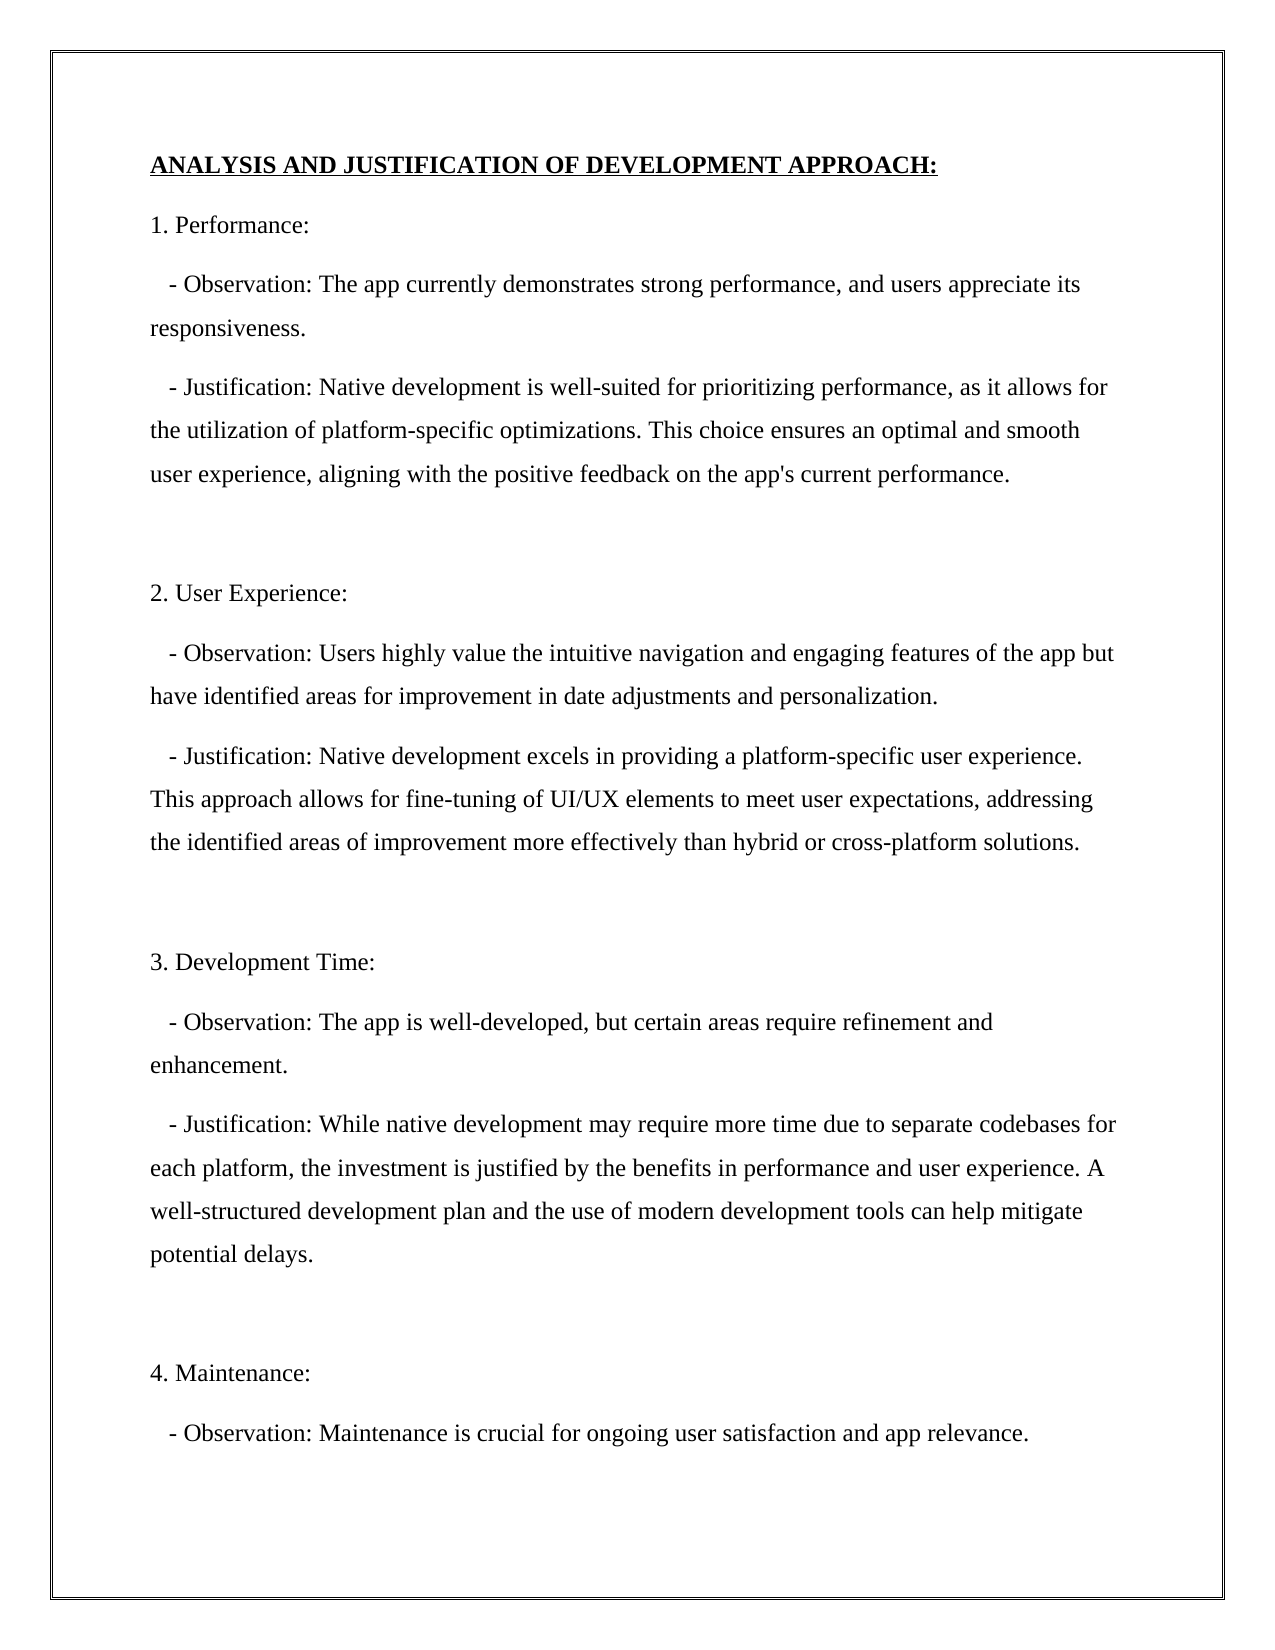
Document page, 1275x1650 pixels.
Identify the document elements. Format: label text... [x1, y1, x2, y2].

text ANALYSIS AND JUSTIFICATION OF DEVELOPMENT APPROACH: [150, 150, 1125, 179]
text 3. Development Time: [150, 947, 1125, 976]
text 1. Performance: [150, 210, 1125, 238]
text - Justification: Native development excels in providing a platform-specific user experience. This approach allows for fine-tuning of UI/UX elements to meet user expectations, addressing the identified areas of improvement more effectively than hybrid or cross-platform solutions. [150, 741, 1125, 856]
text - Justification: Native development is well-suited for prioritizing performance, as it allows for the utilization of platform-specific optimizations. This choice ensures an optimal and smooth user experience, aligning with the positive feedback on the app's current performance. [150, 372, 1125, 487]
text - Observation: Users highly value the intuitive navigation and engaging features of the app but have identified areas for improvement in date adjustments and personalization. [150, 638, 1125, 710]
text - Justification: While native development may require more time due to separate codebases for each platform, the investment is justified by the benefits in performance and user experience. A well-structured development plan and the use of modern development tools can help mitigate potential delays. [150, 1109, 1125, 1268]
text 2. User Experience: [150, 578, 1125, 607]
text - Observation: The app currently demonstrates strong performance, and users appreciate its responsiveness. [150, 269, 1125, 341]
text - Observation: The app is well-developed, but certain areas require refinement and enhancement. [150, 1007, 1125, 1078]
text - Observation: Maintenance is crucial for ongoing user satisfaction and app relevance. [150, 1418, 1125, 1447]
text 4. Maintenance: [150, 1358, 1125, 1387]
